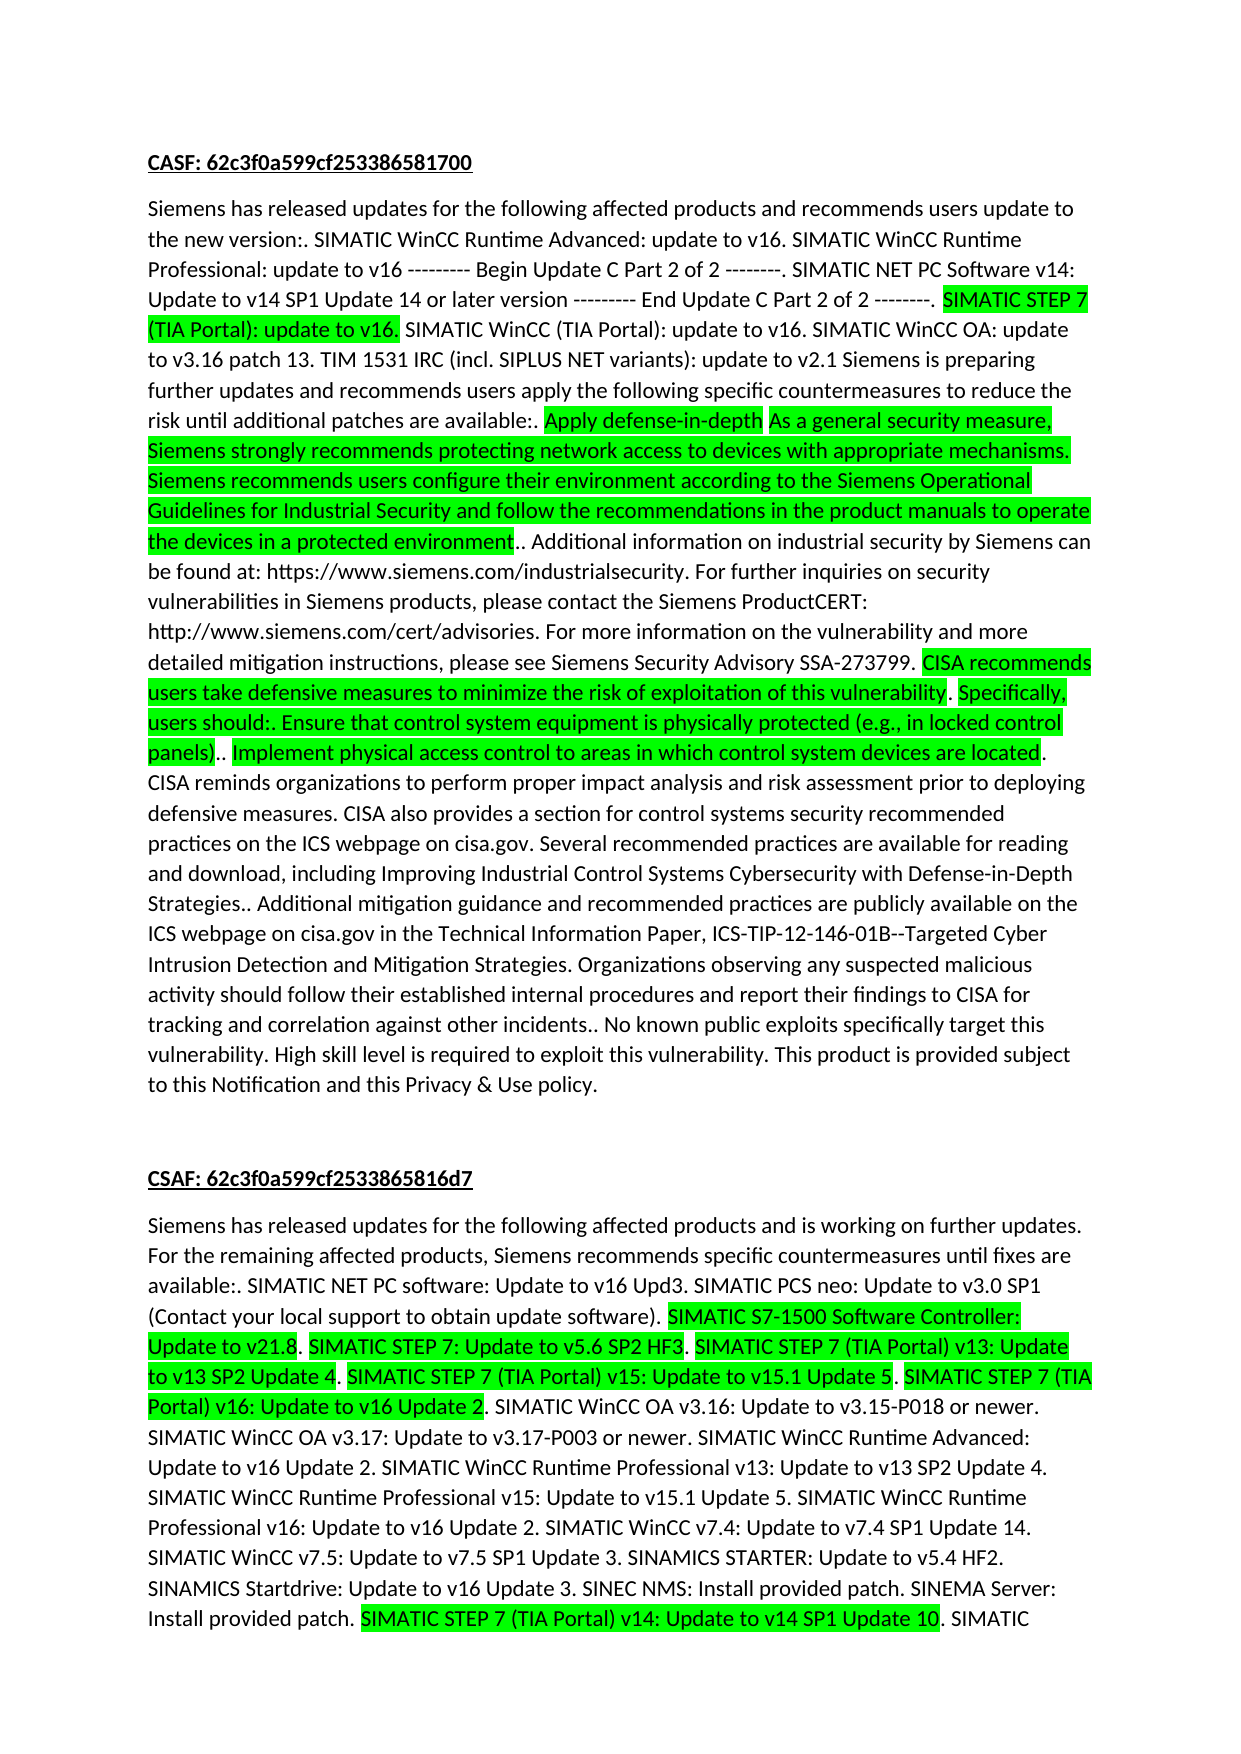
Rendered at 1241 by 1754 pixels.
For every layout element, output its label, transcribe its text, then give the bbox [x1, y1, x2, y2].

text CSAF: 62c3f0a599cf2533865816d7 [148, 1164, 1093, 1192]
text Siemens has released updates for the following affected products and recommends users update to the new version:. SIMATIC WinCC Runtime Advanced: update to v16. SIMATIC WinCC Runtime Professional: update to v16 --------- Begin Update C Part 2 of 2 --------. SIMATIC NET PC Software v14: Update to v14 SP1 Update 14 or later version --------- End Update C Part 2 of 2 --------. SIMATIC STEP 7 (TIA Portal): update to v16. SIMATIC WinCC (TIA Portal): update to v16. SIMATIC WinCC OA: update to v3.16 patch 13. TIM 1531 IRC (incl. SIPLUS NET variants): update to v2.1 Siemens is preparing further updates and recommends users apply the following specific countermeasures to reduce the risk until additional patches are available:. Apply defense-in-depth As a general security measure, Siemens strongly recommends protecting network access to devices with appropriate mechanisms. Siemens recommends users configure their environment according to the Siemens Operational Guidelines for Industrial Security and follow the recommendations in the product manuals to operate the devices in a protected environment.. Additional information on industrial security by Siemens can be found at: https://www.siemens.com/industrialsecurity. For further inquiries on security vulnerabilities in Siemens products, please contact the Siemens ProductCERT: http://www.siemens.com/cert/advisories. For more information on the vulnerability and more detailed mitigation instructions, please see Siemens Security Advisory SSA-273799. CISA recommends users take defensive measures to minimize the risk of exploitation of this vulnerability. Specifically, users should:. Ensure that control system equipment is physically protected (e.g., in locked control panels).. Implement physical access control to areas in which control system devices are located. CISA reminds organizations to perform proper impact analysis and risk assessment prior to deploying defensive measures. CISA also provides a section for control systems security recommended practices on the ICS webpage on cisa.gov. Several recommended practices are available for reading and download, including Improving Industrial Control Systems Cybersecurity with Defense-in-Depth Strategies.. Additional mitigation guidance and recommended practices are publicly available on the ICS webpage on cisa.gov in the Technical Information Paper, ICS-TIP-12-146-01B--Targeted Cyber Intrusion Detection and Mitigation Strategies. Organizations observing any suspected malicious activity should follow their established internal procedures and report their findings to CISA for tracking and correlation against other incidents.. No known public exploits specifically target this vulnerability. High skill level is required to exploit this vulnerability. This product is provided subject to this Notification and this Privacy & Use policy. [148, 194, 1093, 1098]
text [148, 1211, 1093, 1632]
text CASF: 62c3f0a599cf253386581700 [148, 148, 1093, 176]
